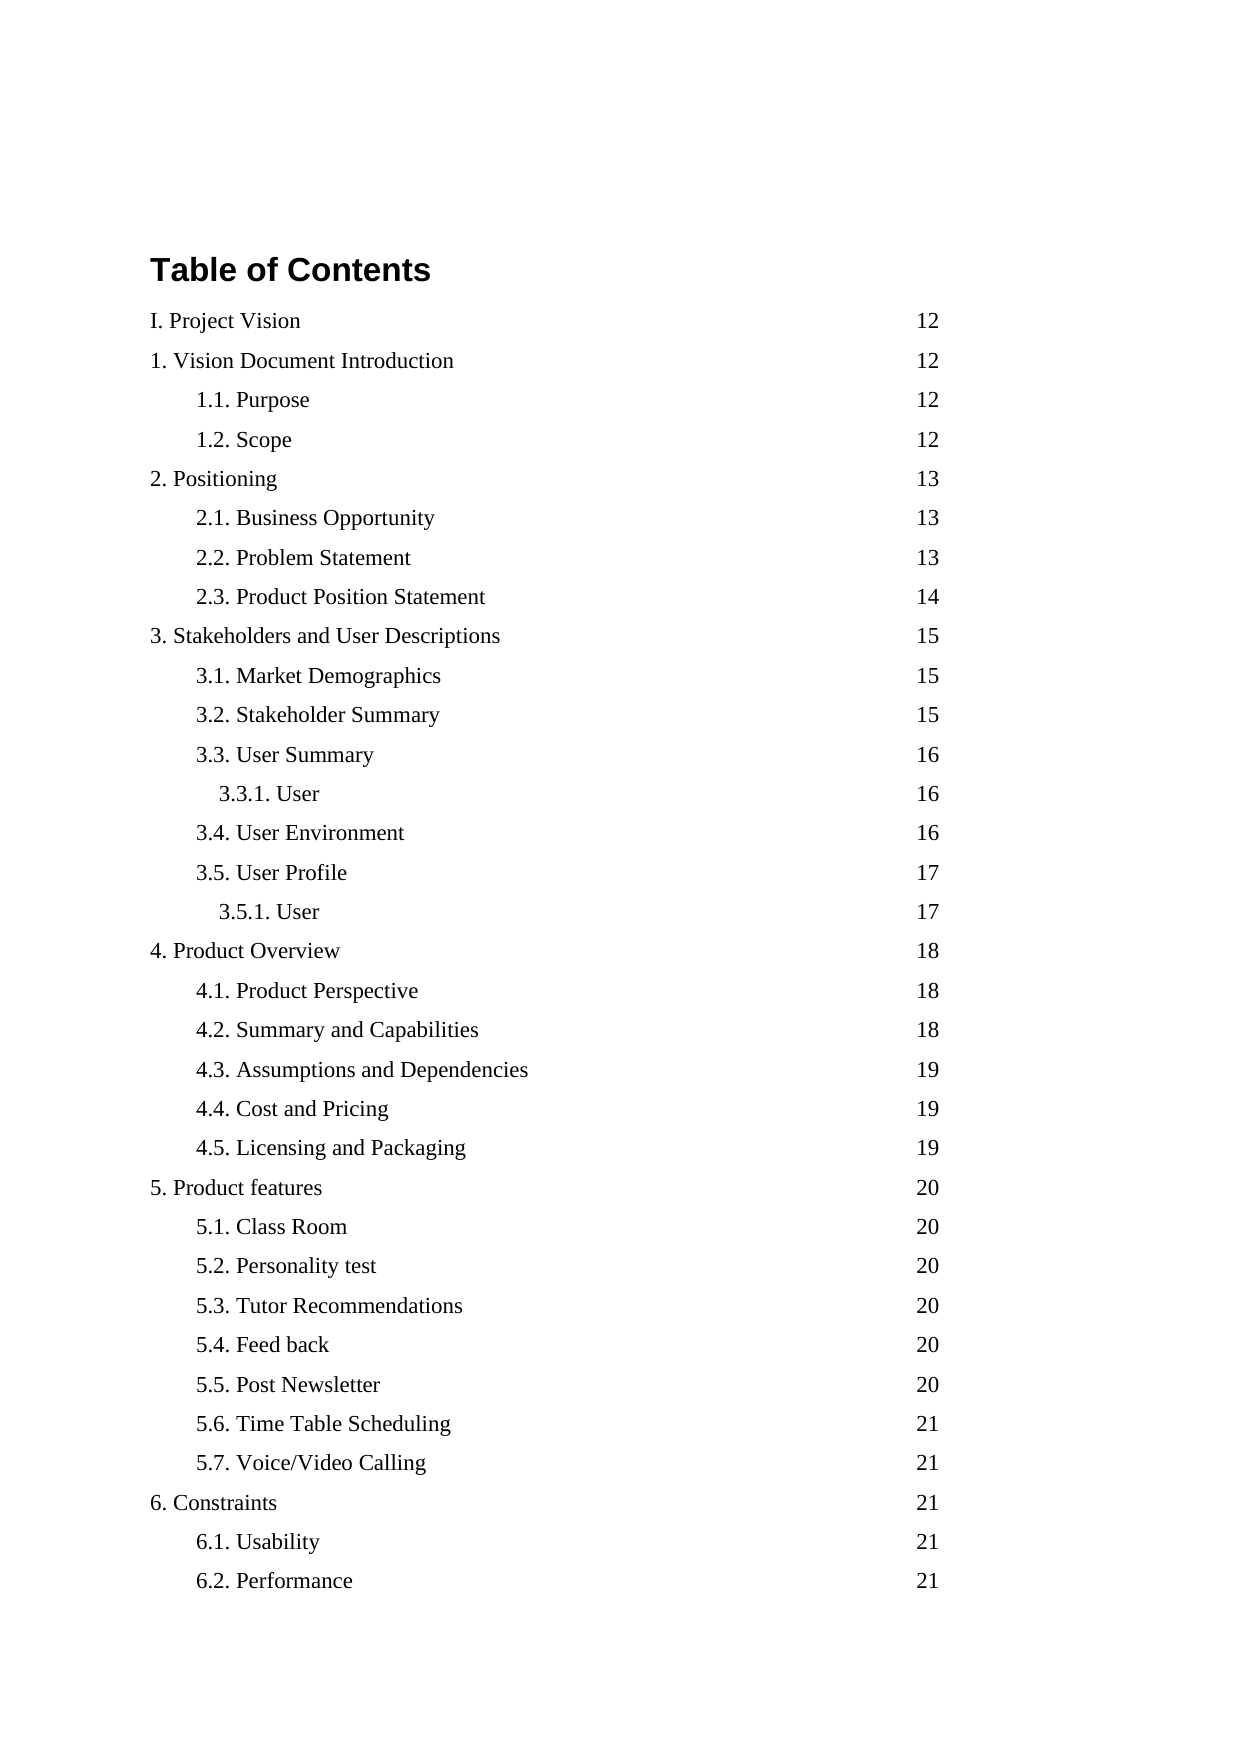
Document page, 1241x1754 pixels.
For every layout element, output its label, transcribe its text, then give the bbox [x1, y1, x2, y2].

text Table of Contents [150, 250, 1090, 288]
